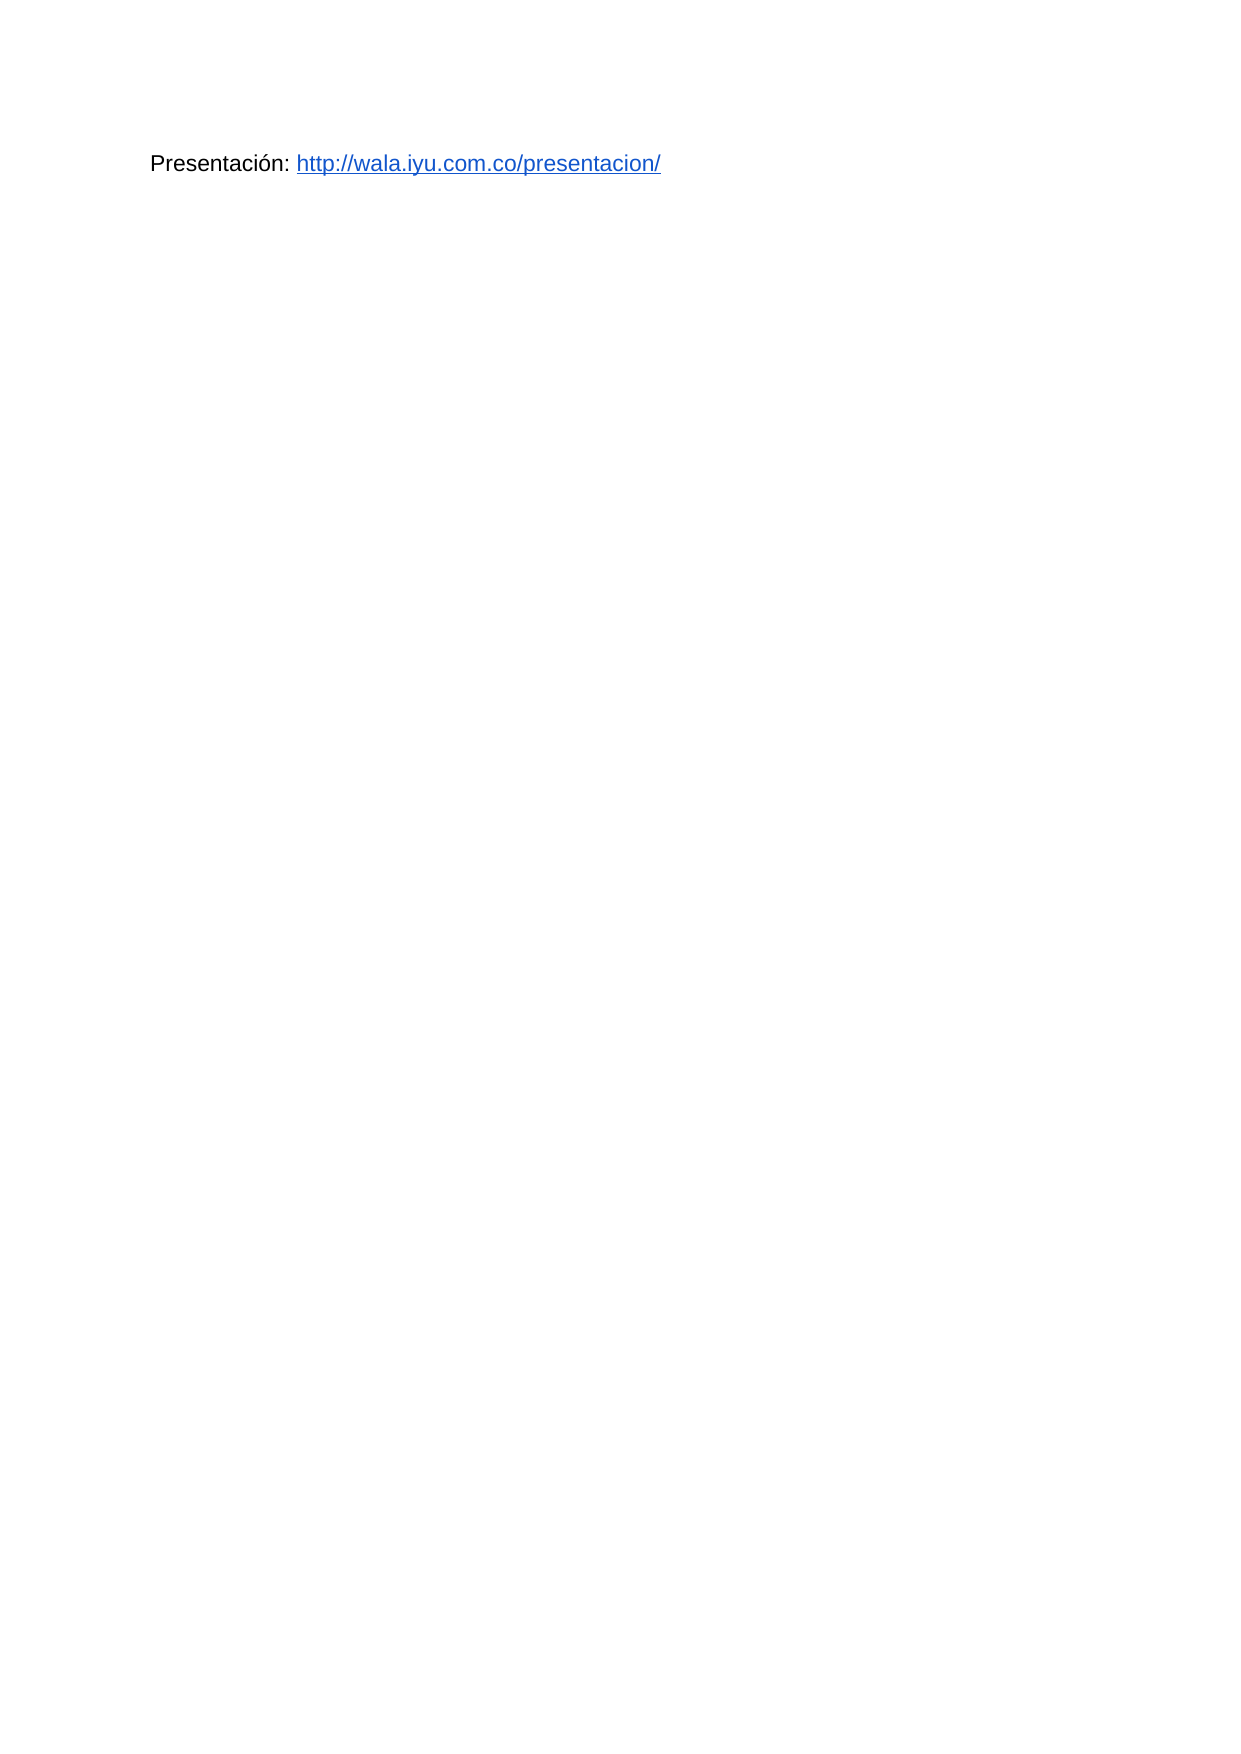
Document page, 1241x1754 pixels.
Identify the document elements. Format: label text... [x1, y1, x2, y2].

text Presentación: http://wala.iyu.com.co/presentacion/ [150, 150, 1090, 176]
